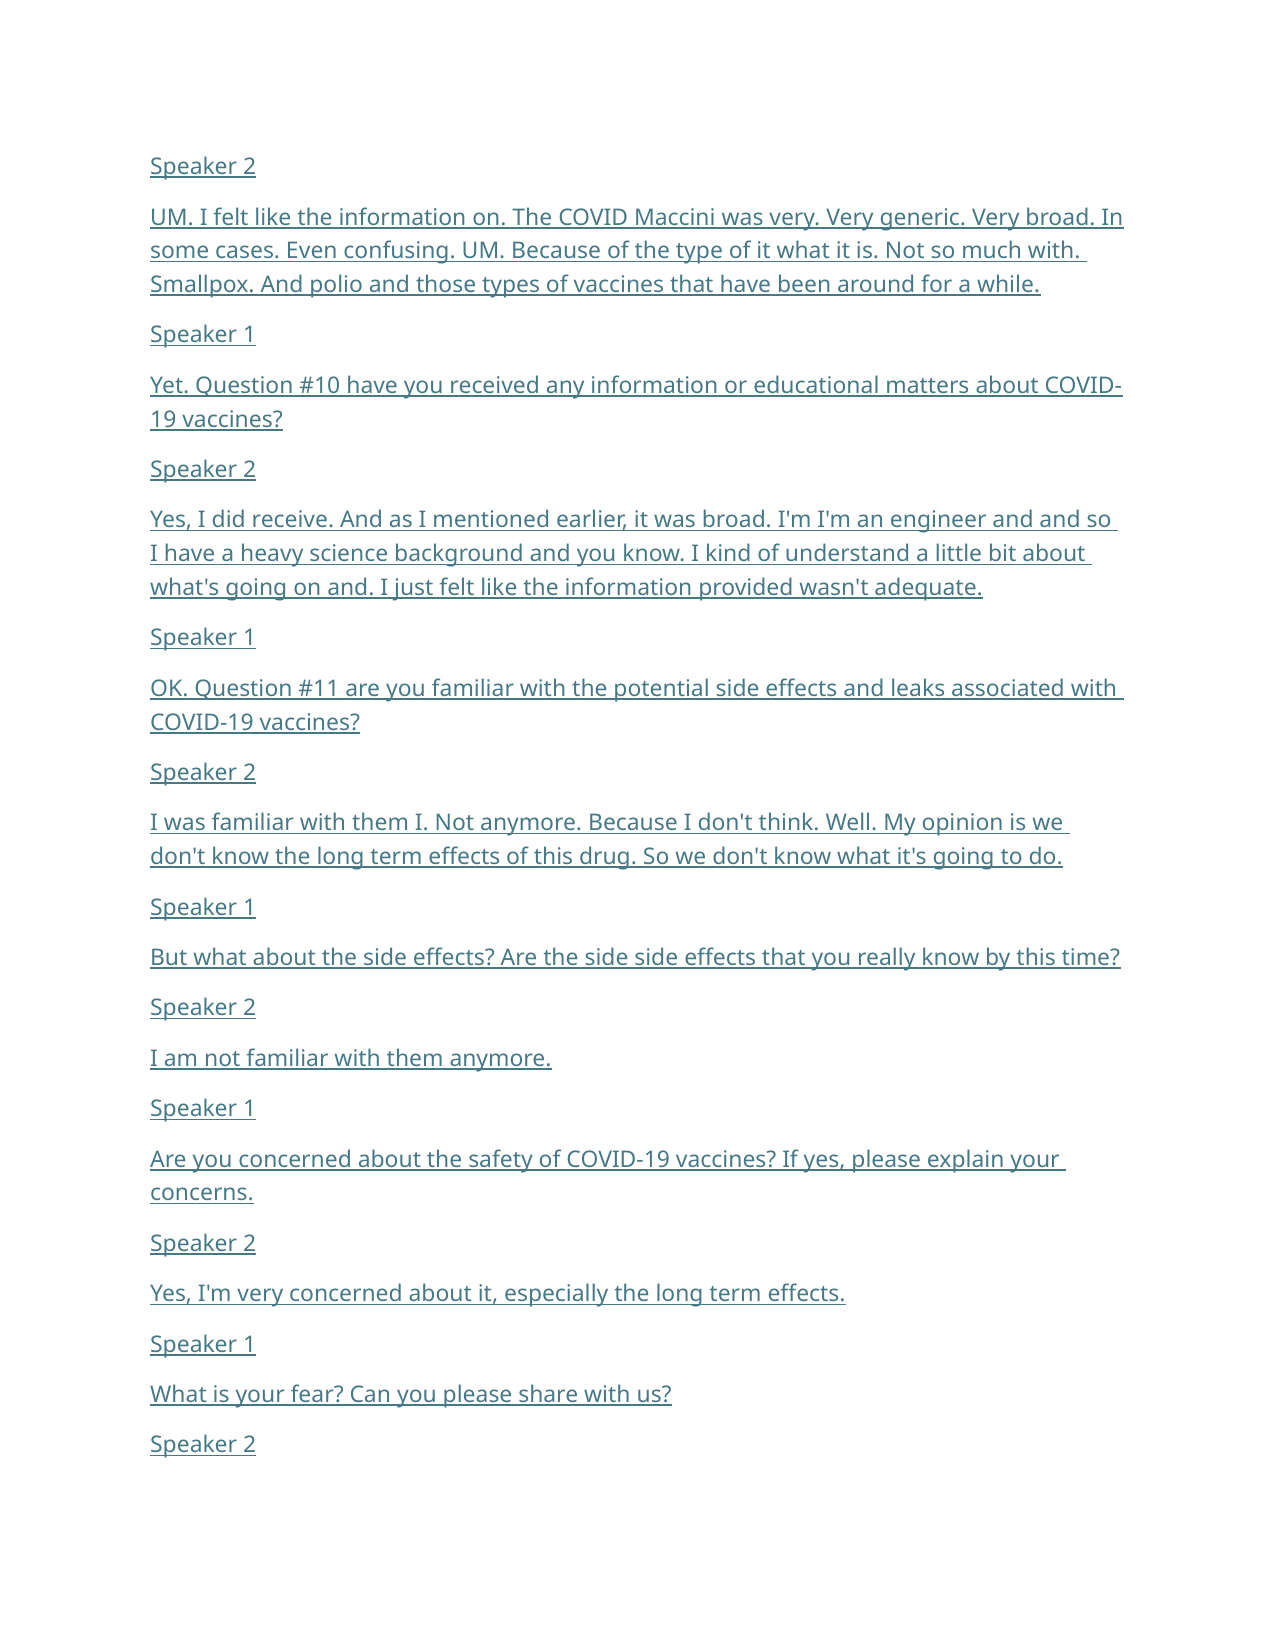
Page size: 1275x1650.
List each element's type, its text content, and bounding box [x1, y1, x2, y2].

text Speaker 1 [150, 621, 1125, 652]
text Yes, I did receive. And as I mentioned earlier, it was broad. I'm I'm an engineer and and so I have a heavy science background and you know. I kind of understand a little bit about what's going on and. I just felt like the information provided wasn't adequate. [150, 503, 1125, 602]
text I am not familiar with them anymore. [150, 1042, 1125, 1073]
text I was familiar with them I. Not anymore. Because I don't think. Well. My opinion is we don't know the long term effects of this drug. So we don't know what it's going to do. [150, 806, 1125, 871]
text Speaker 2 [150, 991, 1125, 1022]
text Speaker 2 [150, 1227, 1125, 1258]
text Speaker 1 [150, 318, 1125, 349]
text Yes, I'm very concerned about it, especially the long term effects. [150, 1277, 1125, 1308]
text Speaker 2 [150, 453, 1125, 484]
text Are you concerned about the safety of COVID-19 vaccines? If yes, please explain your concerns. [150, 1142, 1125, 1207]
text What is your fear? Can you please share with us? [150, 1378, 1125, 1409]
text Yet. Question #10 have you received any information or educational matters about COVID-19 vaccines? [150, 369, 1125, 434]
text Speaker 2 [150, 756, 1125, 787]
text Speaker 1 [150, 890, 1125, 922]
text Speaker 1 [150, 1327, 1125, 1359]
text UM. I felt like the information on. The COVID Maccini was very. Very generic. Very broad. In some cases. Even confusing. UM. Because of the type of it what it is. Not so much with. Smallpox. And polio and those types of vaccines that have been around for a while. [150, 200, 1125, 299]
text Speaker 2 [150, 1428, 1125, 1459]
text Speaker 1 [150, 1092, 1125, 1123]
text But what about the side effects? Are the side side effects that you really know by this time? [150, 941, 1125, 972]
text OK. Question #11 are you familiar with the potential side effects and leaks associated with COVID-19 vaccines? [150, 672, 1125, 737]
text Speaker 2 [150, 150, 1125, 181]
